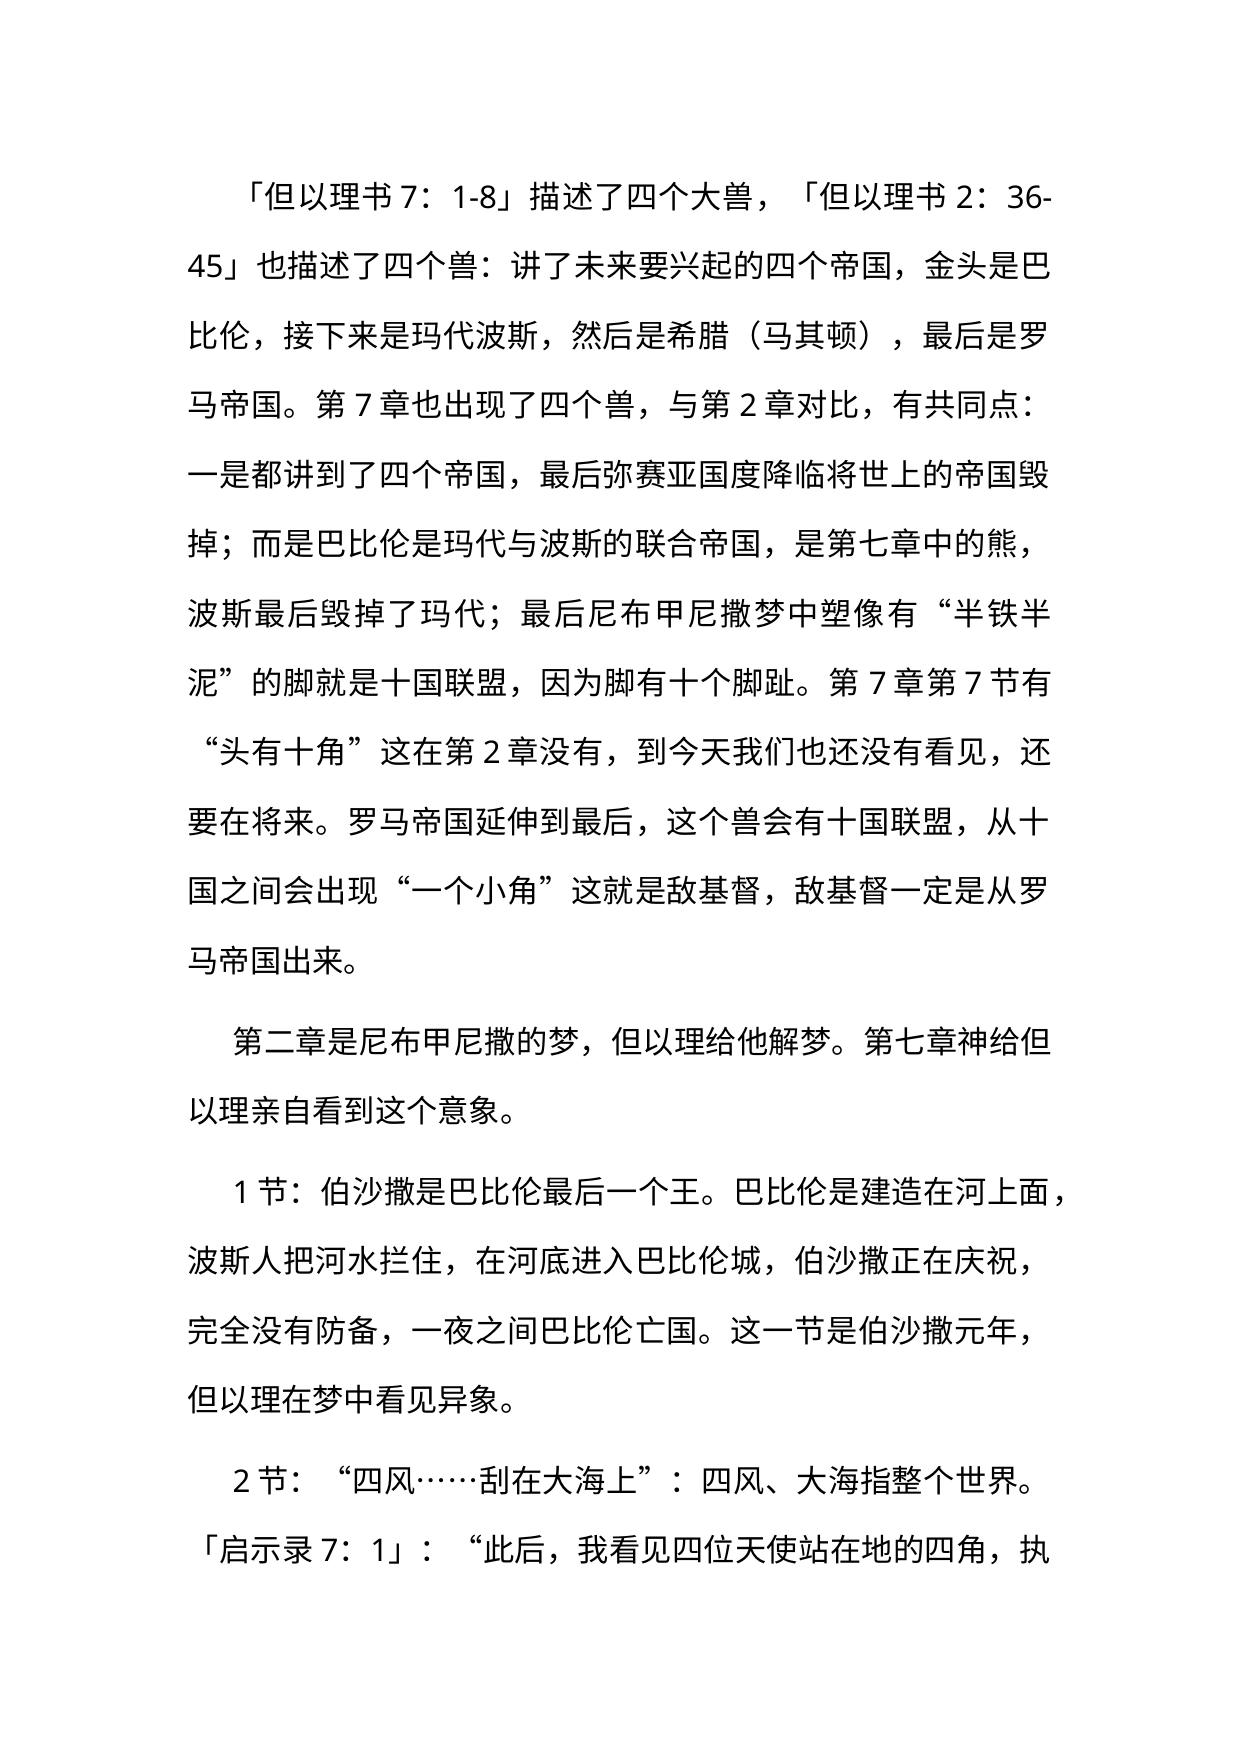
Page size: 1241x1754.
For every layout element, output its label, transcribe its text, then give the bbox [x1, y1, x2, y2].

text 1节：伯沙撒是巴比伦最后一个王。巴比伦是建造在河上面，波斯人把河水拦住，在河底进入巴比伦城，伯沙撒正在庆祝，完全没有防备，一夜之间巴比伦亡国。这一节是伯沙撒元年，但以理在梦中看见异象。 [187, 1157, 1053, 1430]
text 「但以理书7：1-8」描述了四个大兽，「但以理书2：36-45」也描述了四个兽：讲了未来要兴起的四个帝国，金头是巴比伦，接下来是玛代波斯，然后是希腊（马其顿），最后是罗马帝国。第7章也出现了四个兽，与第2章对比，有共同点：一是都讲到了四个帝国，最后弥赛亚国度降临将世上的帝国毁掉；而是巴比伦是玛代与波斯的联合帝国，是第七章中的熊，波斯最后毁掉了玛代；最后尼布甲尼撒梦中塑像有“半铁半泥”的脚就是十国联盟，因为脚有十个脚趾。第7章第7节有“头有十角”这在第2章没有，到今天我们也还没有看见，还要在将来。罗马帝国延伸到最后，这个兽会有十国联盟，从十国之间会出现“一个小角”这就是敌基督，敌基督一定是从罗马帝国出来。 [187, 162, 1053, 991]
text 第二章是尼布甲尼撒的梦，但以理给他解梦。第七章神给但以理亲自看到这个意象。 [187, 1007, 1053, 1141]
text 2节：“四风……刮在大海上”：四风、大海指整个世界。「启示录7：1」：“此后，我看见四位天使站在地的四角，执掌地上四方的风，使风不吹在地上、海上和各种树上”；「启示录17：15」：“你所看见那淫妇坐的众水，就是许多民族、人民、邦国、语言。”众水即是大海。 [187, 1446, 1053, 1581]
